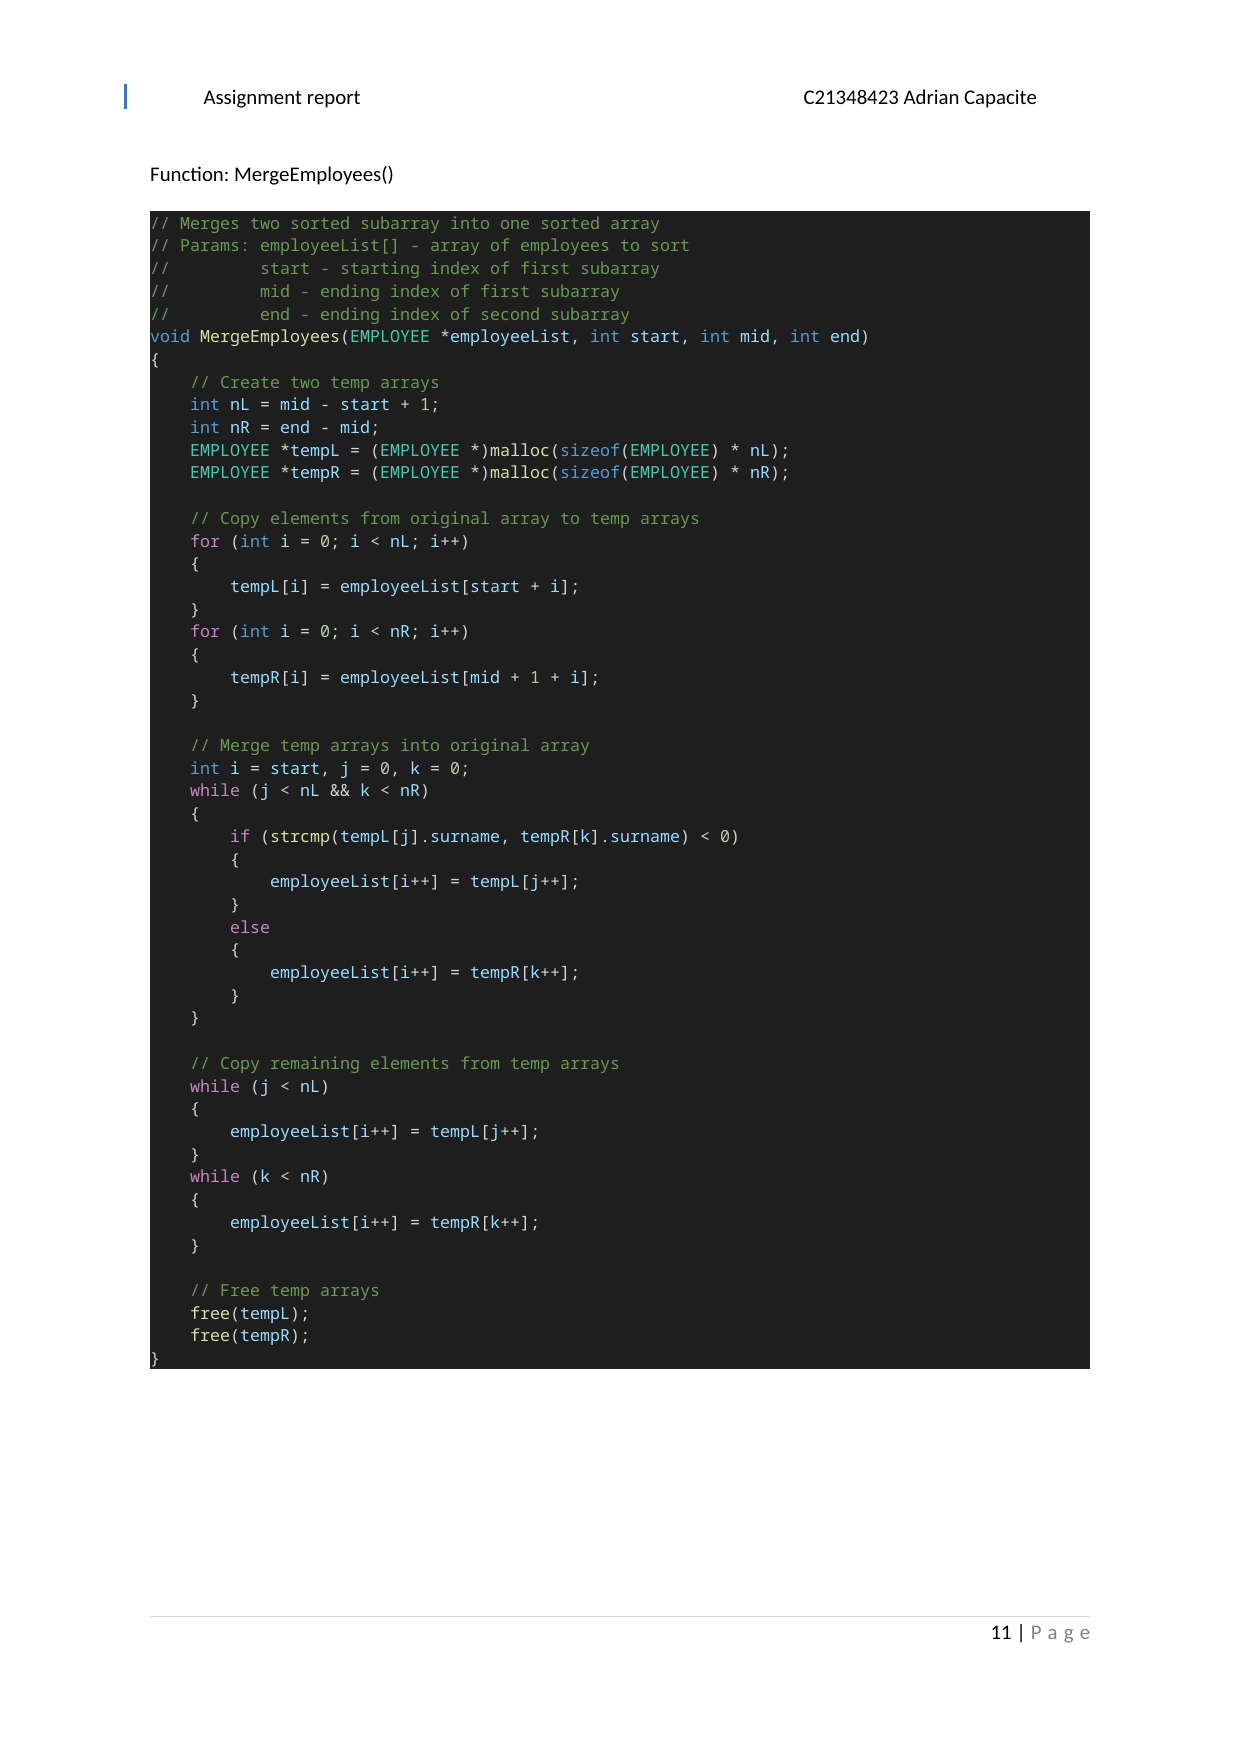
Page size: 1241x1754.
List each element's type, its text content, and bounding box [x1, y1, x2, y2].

text // Copy remaining elements from temp arrays [150, 1052, 1090, 1074]
text // end - ending index of second subarray [150, 302, 1090, 325]
text { [150, 552, 1090, 575]
text // Params: employeeList[] - array of employees to sort [150, 234, 1090, 257]
text { [150, 847, 1090, 870]
text tempR[i] = employeeList[mid + 1 + i]; [150, 666, 1090, 688]
text { [150, 643, 1090, 666]
text while (k < nR) [150, 1165, 1090, 1188]
text tempL[i] = employeeList[start + i]; [150, 575, 1090, 597]
text employeeList[i++] = tempL[j++]; [150, 1120, 1090, 1142]
text Function: MergeEmployees() [150, 161, 1090, 187]
text employeeList[i++] = tempR[k++]; [150, 1211, 1090, 1233]
text // Copy elements from original array to temp arrays [150, 507, 1090, 529]
text while (j < nL) [150, 1074, 1090, 1097]
text } [150, 688, 1090, 711]
text { [150, 1188, 1090, 1211]
text } [150, 983, 1090, 1006]
text // start - starting index of first subarray [150, 257, 1090, 279]
text int nL = mid - start + 1; [150, 393, 1090, 416]
text free(tempL); [150, 1301, 1090, 1324]
text else [150, 915, 1090, 938]
text for (int i = 0; i < nR; i++) [150, 620, 1090, 643]
text } [150, 893, 1090, 915]
text { [150, 1097, 1090, 1120]
text int nR = end - mid; [150, 416, 1090, 438]
text if (strcmp(tempL[j].surname, tempR[k].surname) < 0) [150, 824, 1090, 847]
text // Merge temp arrays into original array [150, 734, 1090, 756]
text int i = start, j = 0, k = 0; [150, 756, 1090, 779]
text void MergeEmployees(EMPLOYEE *employeeList, int start, int mid, int end) [150, 325, 1090, 348]
text // Create two temp arrays [150, 370, 1090, 393]
text employeeList[i++] = tempL[j++]; [150, 870, 1090, 893]
text { [150, 802, 1090, 824]
text } [150, 1142, 1090, 1165]
text // Free temp arrays [150, 1279, 1090, 1301]
text } [150, 1233, 1090, 1256]
text free(tempR); [150, 1324, 1090, 1347]
text { [150, 938, 1090, 961]
text { [150, 348, 1090, 370]
text } [150, 597, 1090, 620]
text while (j < nL && k < nR) [150, 779, 1090, 802]
text } [150, 1347, 1090, 1369]
text } [150, 1006, 1090, 1029]
text EMPLOYEE *tempR = (EMPLOYEE *)malloc(sizeof(EMPLOYEE) * nR); [150, 461, 1090, 484]
text // Merges two sorted subarray into one sorted array [150, 211, 1090, 234]
text for (int i = 0; i < nL; i++) [150, 529, 1090, 552]
text employeeList[i++] = tempR[k++]; [150, 961, 1090, 983]
text EMPLOYEE *tempL = (EMPLOYEE *)malloc(sizeof(EMPLOYEE) * nL); [150, 438, 1090, 461]
text // mid - ending index of first subarray [150, 279, 1090, 302]
